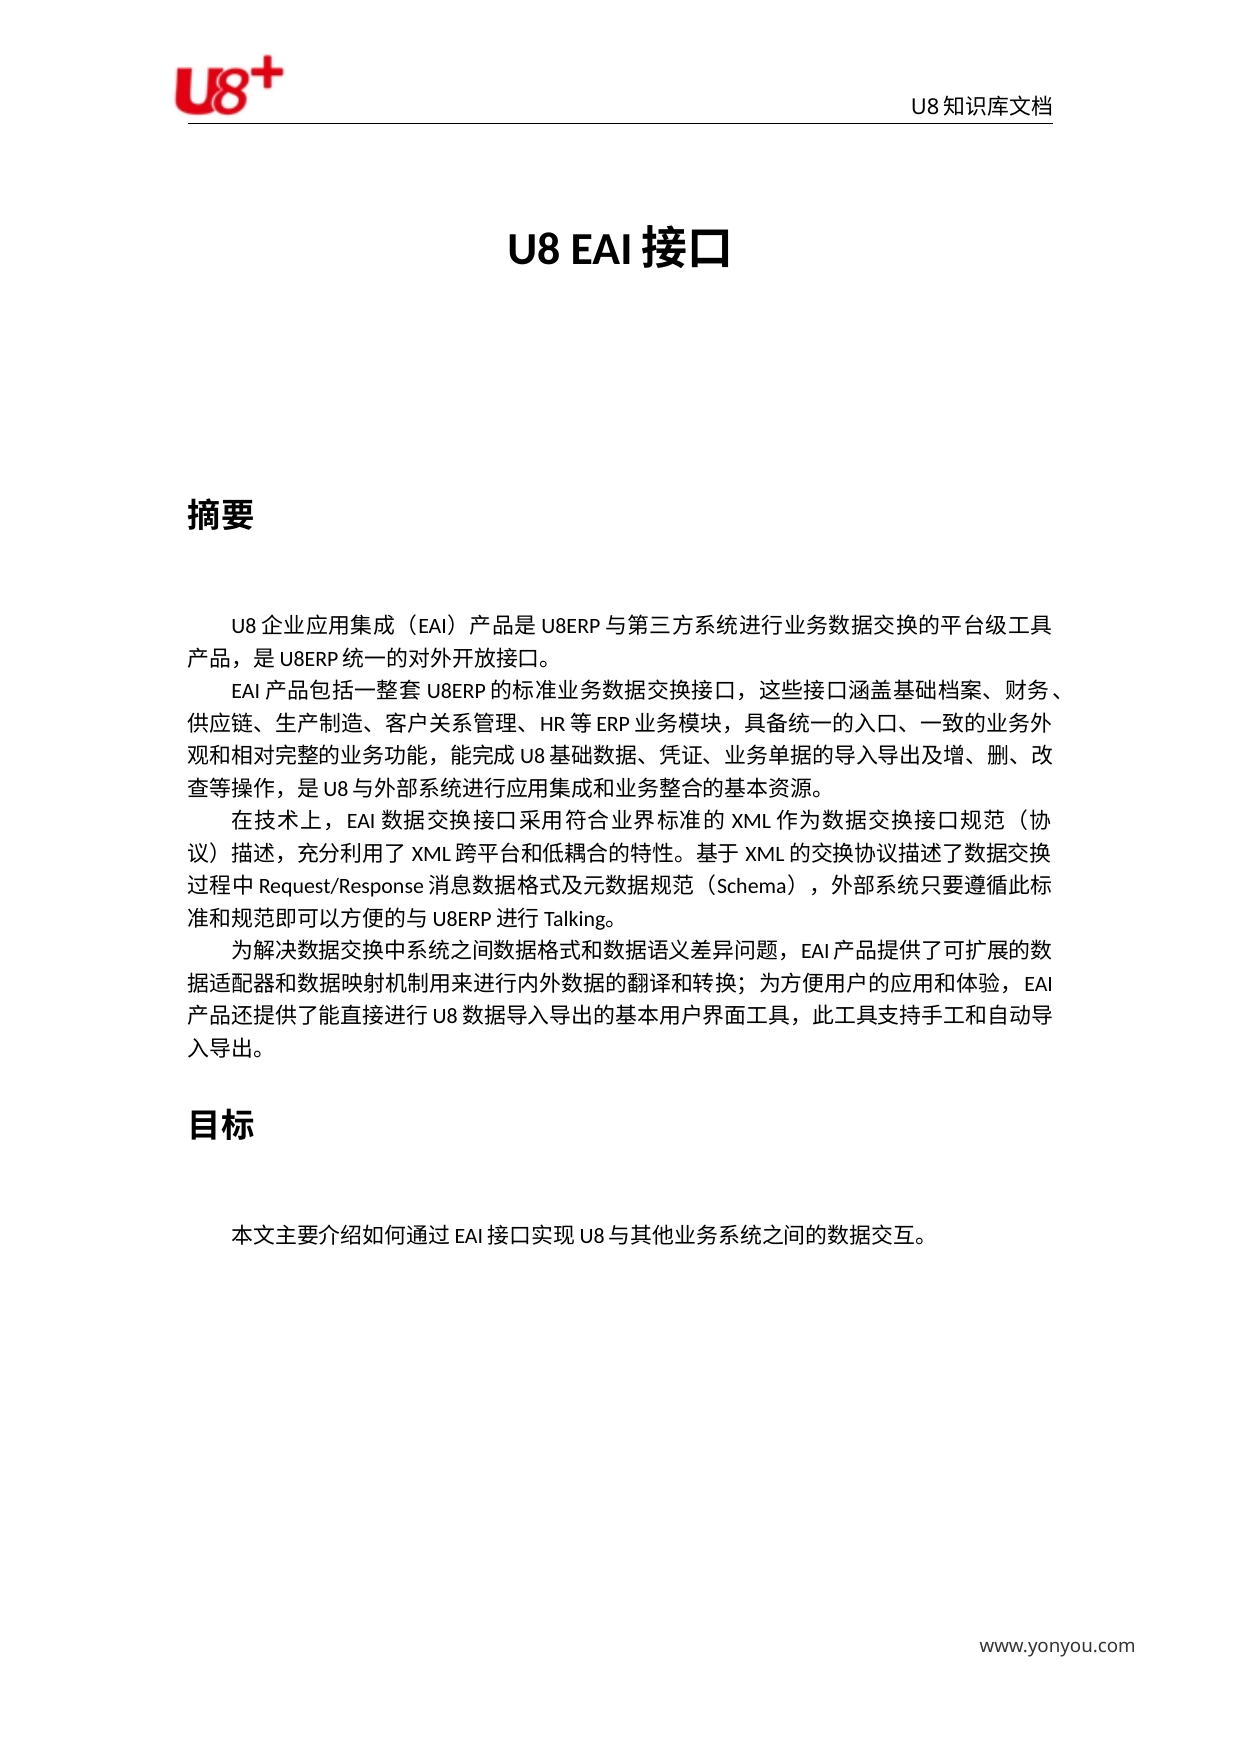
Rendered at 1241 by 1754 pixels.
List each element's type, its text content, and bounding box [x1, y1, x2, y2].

text U8企业应用集成（EAI）产品是U8ERP与第三方系统进行业务数据交换的平台级工具产品，是U8ERP统一的对外开放接口。 [187, 608, 1053, 673]
subtitle 目标 [187, 1090, 1053, 1155]
text EAI产品包括一整套U8ERP的标准业务数据交换接口，这些接口涵盖基础档案、财务、供应链、生产制造、客户关系管理、HR等ERP业务模块，具备统一的入口、一致的业务外观和相对完整的业务功能，能完成U8基础数据、凭证、业务单据的导入导出及增、删、改查等操作，是U8与外部系统进行应用集成和业务整合的基本资源。 [187, 673, 1053, 803]
text 本文主要介绍如何通过EAI接口实现U8与其他业务系统之间的数据交互。 [187, 1217, 1053, 1250]
subtitle U8 EAI接口 [187, 196, 1053, 293]
subtitle 摘要 [187, 481, 1053, 546]
text 在技术上，EAI数据交换接口采用符合业界标准的XML作为数据交换接口规范（协议）描述，充分利用了XML跨平台和低耦合的特性。基于XML的交换协议描述了数据交换过程中Request/Response消息数据格式及元数据规范（Schema），外部系统只要遵循此标准和规范即可以方便的与U8ERP进行Talking。 [187, 803, 1053, 933]
text 为解决数据交换中系统之间数据格式和数据语义差异问题，EAI产品提供了可扩展的数据适配器和数据映射机制用来进行内外数据的翻译和转换；为方便用户的应用和体验，EAI产品还提供了能直接进行U8数据导入导出的基本用户界面工具，此工具支持手工和自动导入导出。 [187, 933, 1053, 1063]
picture [170, 52, 286, 118]
